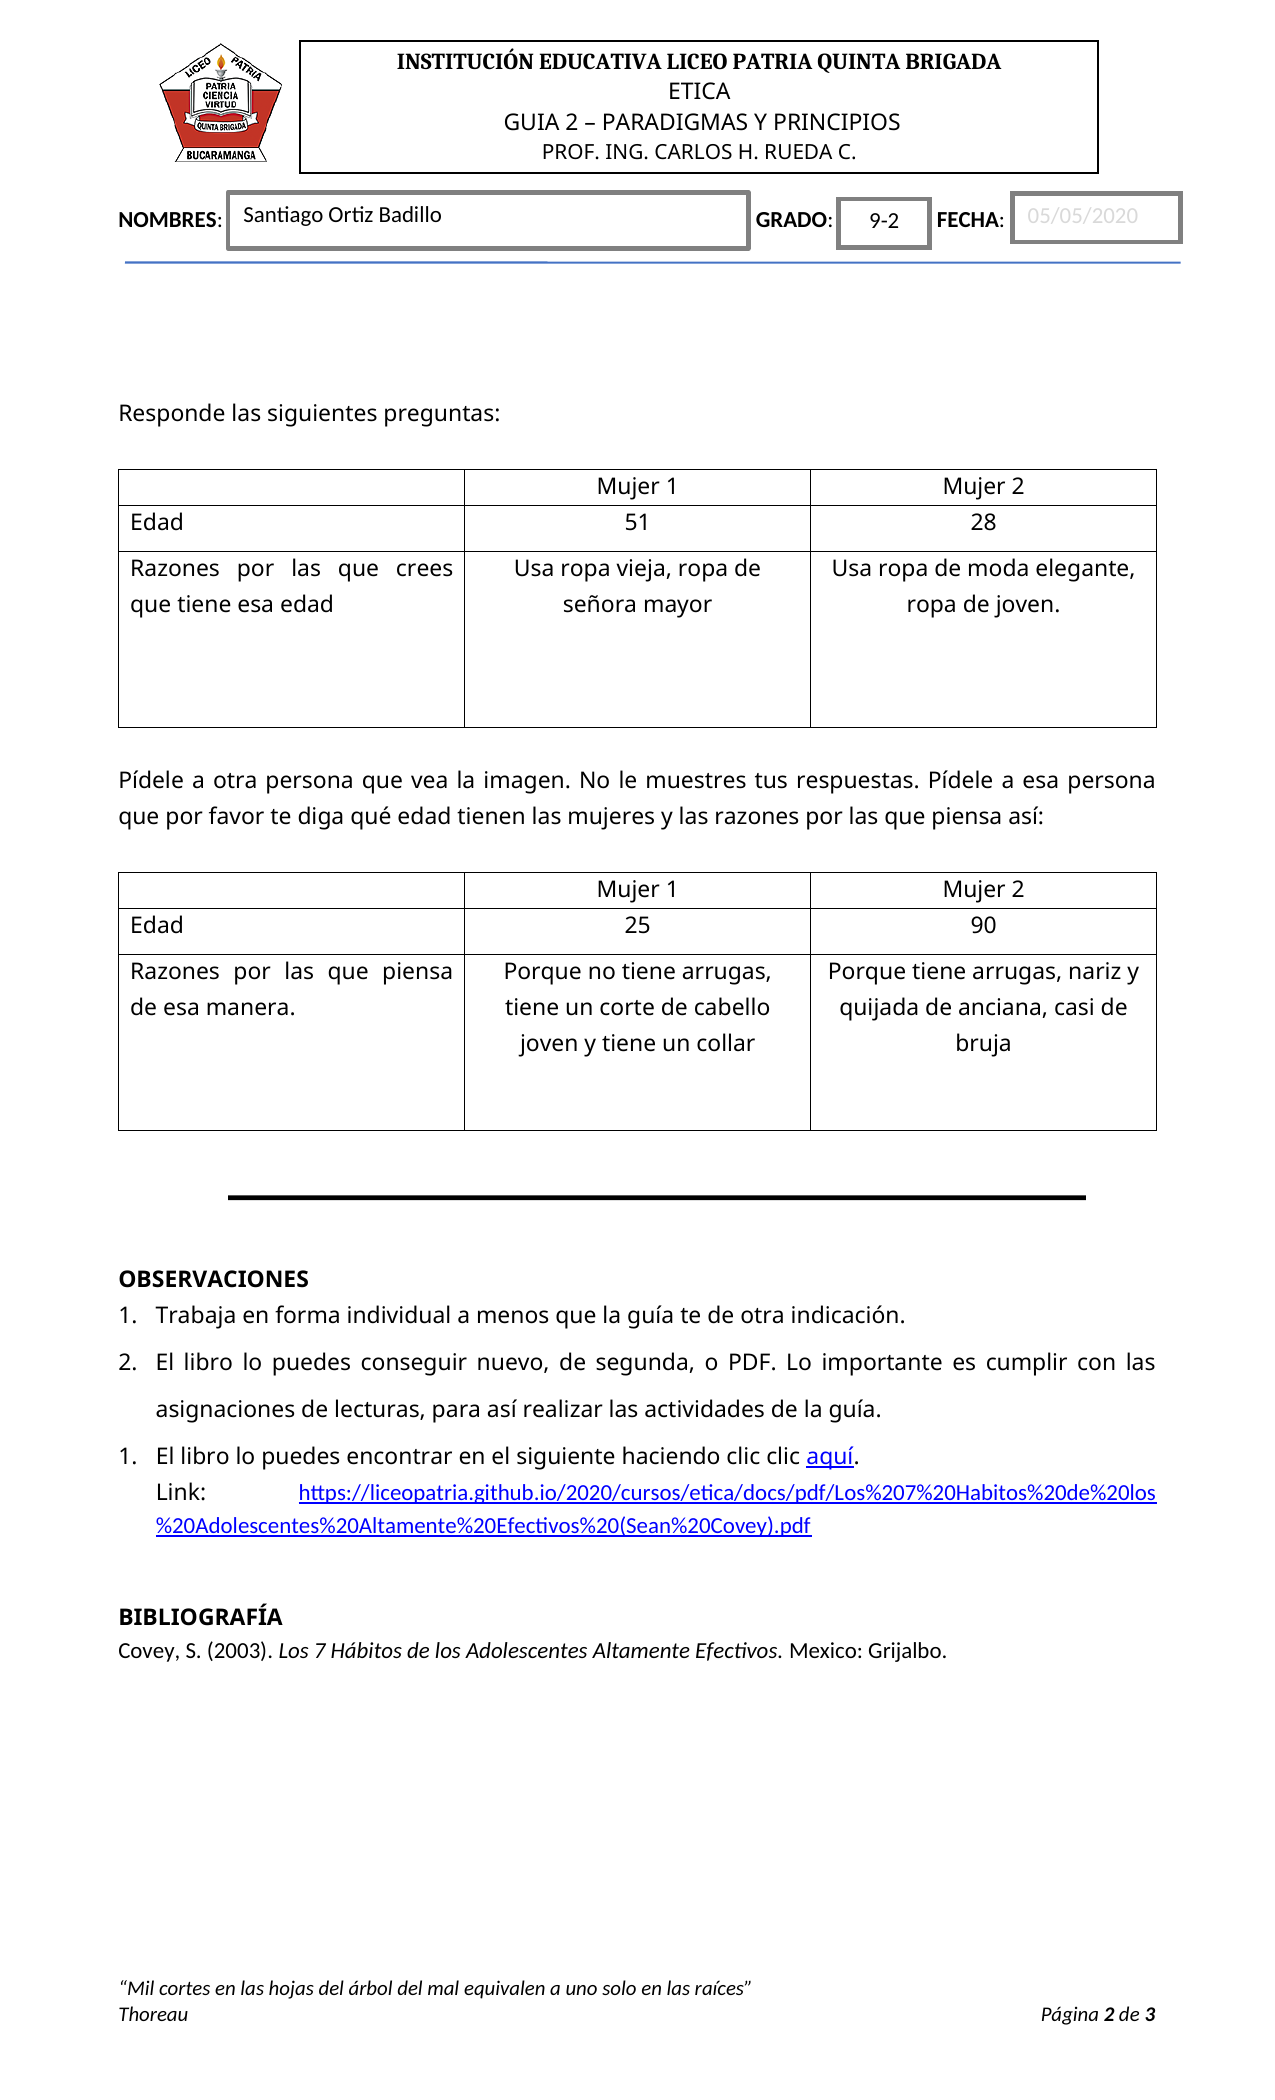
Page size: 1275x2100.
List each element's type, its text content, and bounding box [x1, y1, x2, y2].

list El libro lo puedes encontrar en el siguiente haciendo clic clic aquí. [118, 1440, 1157, 1471]
table_cell 51 [465, 506, 810, 551]
table_cell Usa ropa de moda elegante, ropa de joven. [811, 552, 1156, 727]
table_cell Porque tiene arrugas, nariz y quijada de anciana, casi de bruja [811, 955, 1156, 1130]
table_cell Razones por las que piensa de esa manera. [119, 955, 464, 1130]
table_header [119, 470, 464, 505]
table_header [119, 873, 464, 908]
text OBSERVACIONES [118, 1263, 1157, 1294]
text Pídele a otra persona que vea la imagen. No le muestres tus respuestas. Pídele a esa persona que por favor te diga qué edad tienen las mujeres y las razones por las que piensa así: [118, 764, 1157, 831]
table_cell Edad [119, 909, 464, 953]
list El libro lo puedes conseguir nuevo, de segunda, o PDF. Lo importante es cumplir con las asignaciones de lecturas, para así realizar las actividades de la guía. [118, 1346, 1157, 1424]
table_cell Porque no tiene arrugas, tiene un corte de cabello joven y tiene un collar [465, 955, 810, 1130]
table_header Mujer 2 [811, 873, 1156, 908]
table_cell 90 [811, 909, 1156, 953]
table_cell 25 [465, 909, 810, 953]
table_cell 28 [811, 506, 1156, 551]
table_cell Usa ropa vieja, ropa de señora mayor [465, 552, 810, 727]
table_header Mujer 1 [465, 873, 810, 908]
table_cell Edad [119, 506, 464, 551]
table_cell Razones por las que crees que tiene esa edad [119, 552, 464, 727]
text Responde las siguientes preguntas: [118, 397, 1157, 428]
list Link: https://liceopatria.github.io/2020/cursos/etica/docs/pdf/Los%207%20Habitos%20de%20los%20Adolescentes%20Altamente%20Efectivos%20(Sean%20Covey).pdf [156, 1476, 1157, 1539]
picture [159, 43, 282, 162]
list Trabaja en forma individual a menos que la guía te de otra indicación. [118, 1299, 1157, 1331]
table_header Mujer 2 [811, 470, 1156, 505]
table_header Mujer 1 [465, 470, 810, 505]
